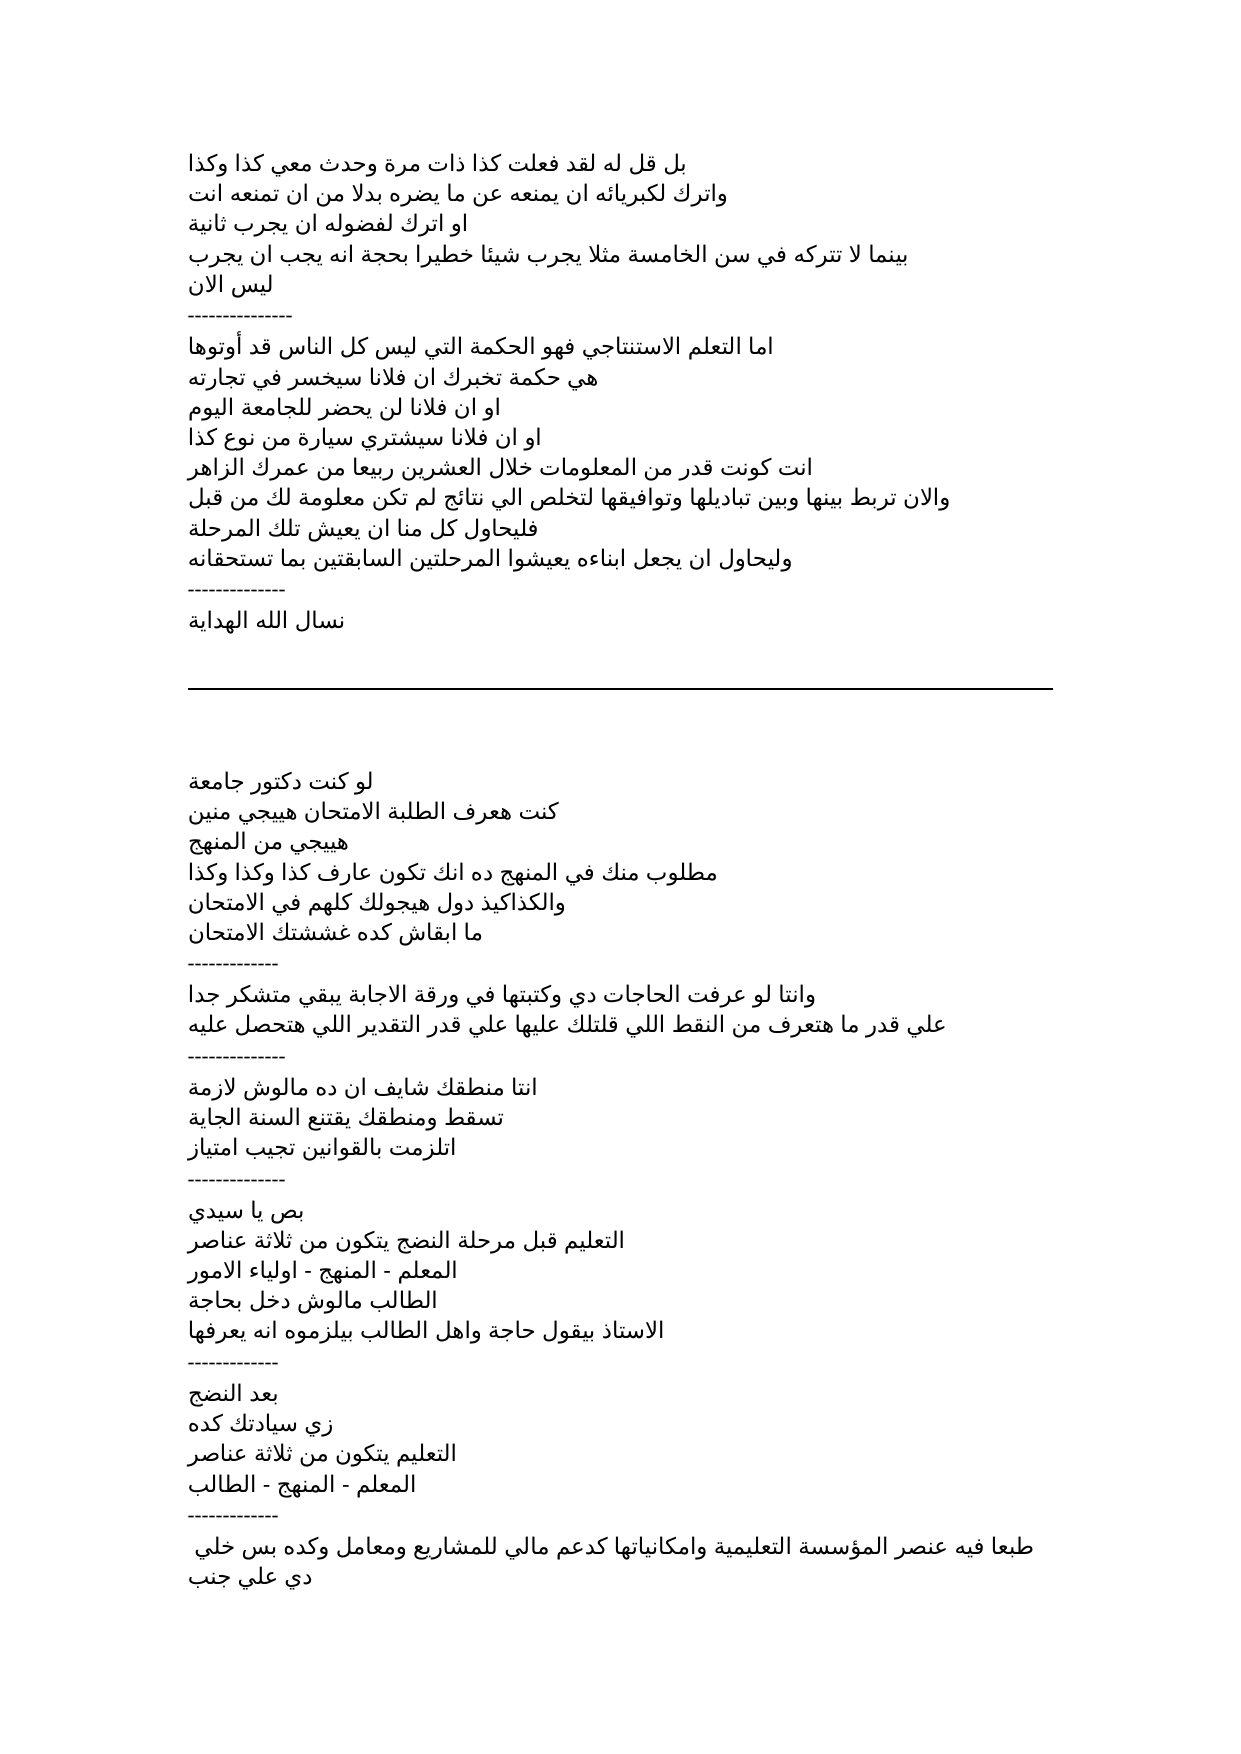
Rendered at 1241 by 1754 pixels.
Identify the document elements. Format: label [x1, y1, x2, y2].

text [187, 150, 1053, 633]
text [187, 768, 1053, 1589]
